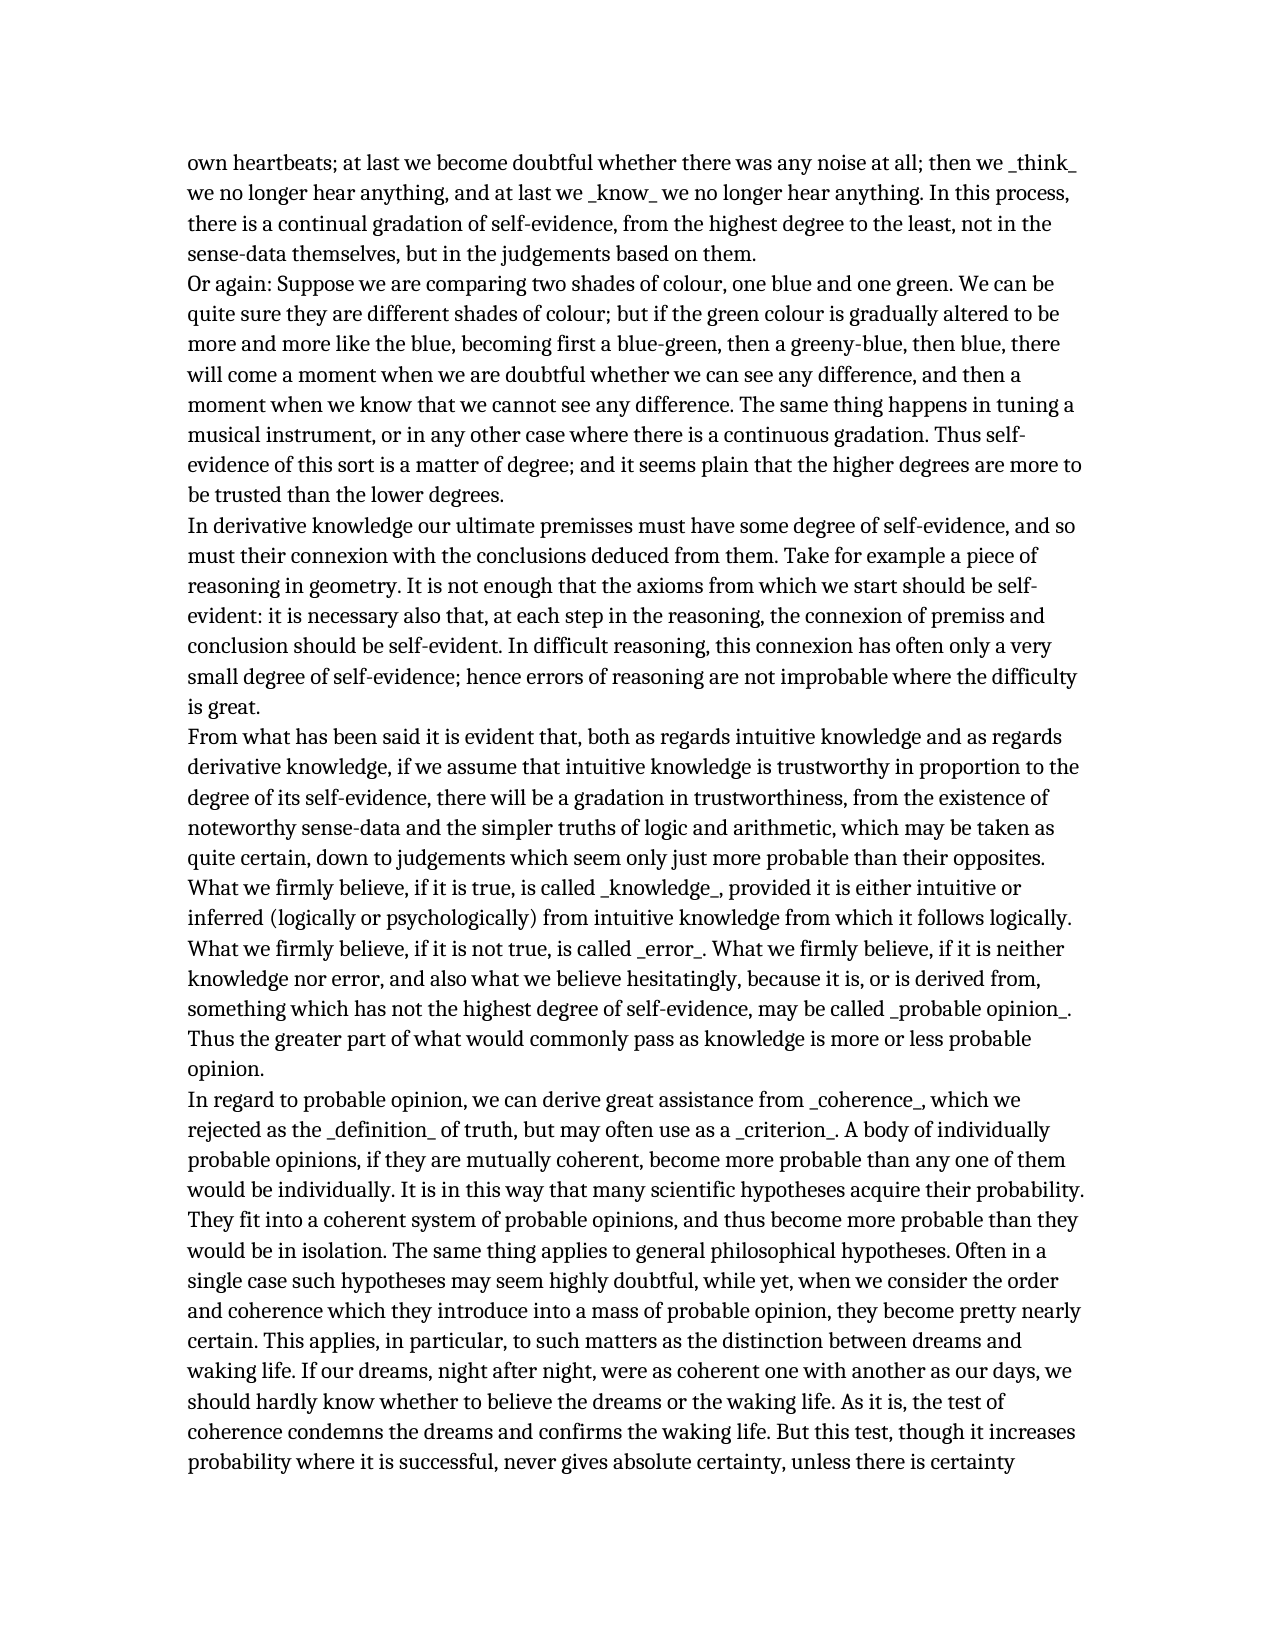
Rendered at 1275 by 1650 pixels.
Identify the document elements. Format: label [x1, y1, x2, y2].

text [187, 150, 1087, 1475]
